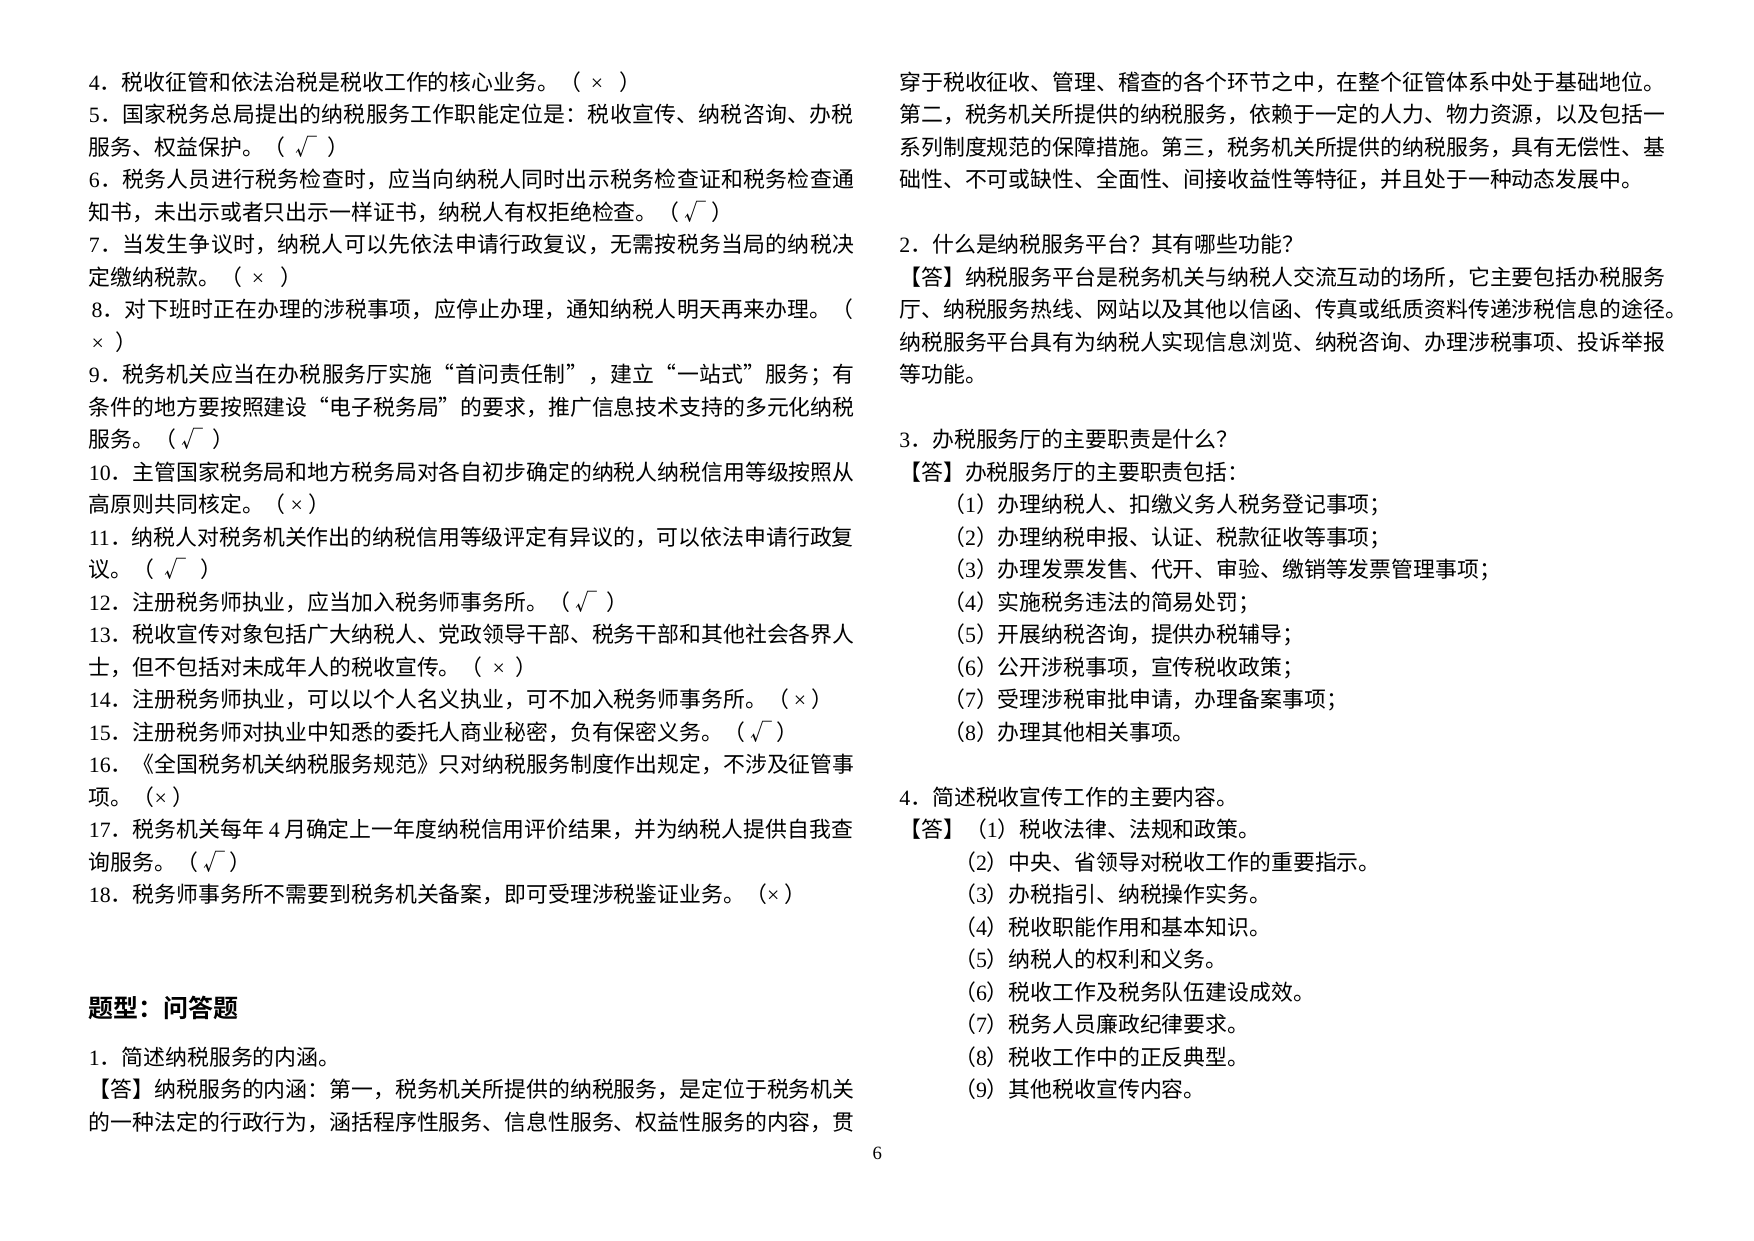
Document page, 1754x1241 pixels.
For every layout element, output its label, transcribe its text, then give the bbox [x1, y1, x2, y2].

text 3．办税服务厅的主要职责是什么？ [899, 422, 1665, 454]
text （8）办理其他相关事项。 [899, 714, 1665, 747]
text （6）公开涉税事项，宣传税收政策； [899, 649, 1665, 682]
text （7）受理涉税审批申请，办理备案事项； [899, 682, 1665, 714]
text 【答】纳税服务平台是税务机关与纳税人交流互动的场所，它主要包括办税服务厅、纳税服务热线、网站以及其他以信函、传真或纸质资料传递涉税信息的途径。纳税服务平台具有为纳税人实现信息浏览、纳税咨询、办理涉税事项、投诉举报等功能。 [899, 259, 1665, 389]
text 8．对下班时正在办理的涉税事项，应停止办理，通知纳税人明天再来办理。（ × ） [91, 292, 855, 357]
text （8）税收工作中的正反典型。 [899, 1039, 1665, 1072]
text （9）其他税收宣传内容。 [899, 1072, 1665, 1104]
text （4）实施税务违法的简易处罚； [899, 584, 1665, 617]
text （3）办理发票发售、代开、审验、缴销等发票管理事项； [899, 552, 1665, 584]
text 【答】纳税服务的内涵：第一，税务机关所提供的纳税服务，是定位于税务机关的一种法定的行政行为，涵括程序性服务、信息性服务、权益性服务的内容，贯穿于税收征收、管理、稽查的各个环节之中，在整个征管体系中处于基础地位。第二，税务机关所提供的纳税服务，依赖于一定的人力、物力资源，以及包括一系列制度规范的保障措施。第三，税务机关所提供的纳税服务，具有无偿性、基础性、不可或缺性、全面性、间接收益性等特征，并且处于一种动态发展中。 [89, 1072, 855, 1137]
text 【答】（1）税收法律、法规和政策。 [899, 812, 1665, 844]
text 【答】办税服务厅的主要职责包括： [899, 454, 1665, 487]
text （3）办税指引、纳税操作实务。 [899, 877, 1665, 909]
text （5）纳税人的权利和义务。 [899, 942, 1665, 974]
text （2）办理纳税申报、认证、税款征收等事项； [899, 519, 1665, 552]
text 4．简述税收宣传工作的主要内容。 [899, 779, 1665, 812]
text （2）中央、省领导对税收工作的重要指示。 [899, 844, 1665, 877]
text 17．税务机关每年4月确定上一年度纳税信用评价结果，并为纳税人提供自我查询服务。（ √ ） [89, 812, 855, 877]
text 4．税收征管和依法治税是税收工作的核心业务。（ × ） [89, 64, 855, 97]
text 10．主管国家税务局和地方税务局对各自初步确定的纳税人纳税信用等级按照从高原则共同核定。（ × ） [89, 454, 855, 519]
text 16．《全国税务机关纳税服务规范》只对纳税服务制度作出规定，不涉及征管事项。（× ） [89, 747, 855, 812]
text 7．当发生争议时，纳税人可以先依法申请行政复议，无需按税务当局的纳税决定缴纳税款。（ × ） [89, 227, 855, 292]
text 11．纳税人对税务机关作出的纳税信用等级评定有异议的，可以依法申请行政复议。（ √ ） [89, 519, 855, 584]
text （1）办理纳税人、扣缴义务人税务登记事项； [899, 487, 1665, 519]
text 【答】纳税服务的内涵：第一，税务机关所提供的纳税服务，是定位于税务机关的一种法定的行政行为，涵括程序性服务、信息性服务、权益性服务的内容，贯穿于税收征收、管理、稽查的各个环节之中，在整个征管体系中处于基础地位。第二，税务机关所提供的纳税服务，依赖于一定的人力、物力资源，以及包括一系列制度规范的保障措施。第三，税务机关所提供的纳税服务，具有无偿性、基础性、不可或缺性、全面性、间接收益性等特征，并且处于一种动态发展中。 [899, 64, 1665, 194]
text （5）开展纳税咨询，提供办税辅导； [899, 617, 1665, 649]
text 12．注册税务师执业，应当加入税务师事务所。（ √ ） [89, 584, 855, 617]
text 15．注册税务师对执业中知悉的委托人商业秘密，负有保密义务。（ √ ） [89, 714, 855, 747]
text （7）税务人员廉政纪律要求。 [899, 1007, 1665, 1039]
text 18．税务师事务所不需要到税务机关备案，即可受理涉税鉴证业务。（× ） [89, 877, 855, 909]
text 5．国家税务总局提出的纳税服务工作职能定位是：税收宣传、纳税咨询、办税服务、权益保护。（ √ ） [89, 97, 855, 162]
text （6）税收工作及税务队伍建设成效。 [899, 974, 1665, 1007]
text 2．什么是纳税服务平台？其有哪些功能？ [899, 227, 1665, 259]
text 1．简述纳税服务的内涵。 [89, 1039, 855, 1072]
text 题型：问答题 [89, 974, 855, 1039]
text 14．注册税务师执业，可以以个人名义执业，可不加入税务师事务所。（ × ） [89, 682, 855, 714]
text 13．税收宣传对象包括广大纳税人、党政领导干部、税务干部和其他社会各界人士，但不包括对未成年人的税收宣传。（ × ） [89, 617, 855, 682]
text 6．税务人员进行税务检查时，应当向纳税人同时出示税务检查证和税务检查通知书，未出示或者只出示一样证书，纳税人有权拒绝检查。（ √ ） [89, 162, 855, 227]
text （4）税收职能作用和基本知识。 [899, 909, 1665, 942]
text 9．税务机关应当在办税服务厅实施“首问责任制”，建立“一站式”服务；有条件的地方要按照建设“电子税务局”的要求，推广信息技术支持的多元化纳税服务。（ √ ） [89, 357, 855, 454]
